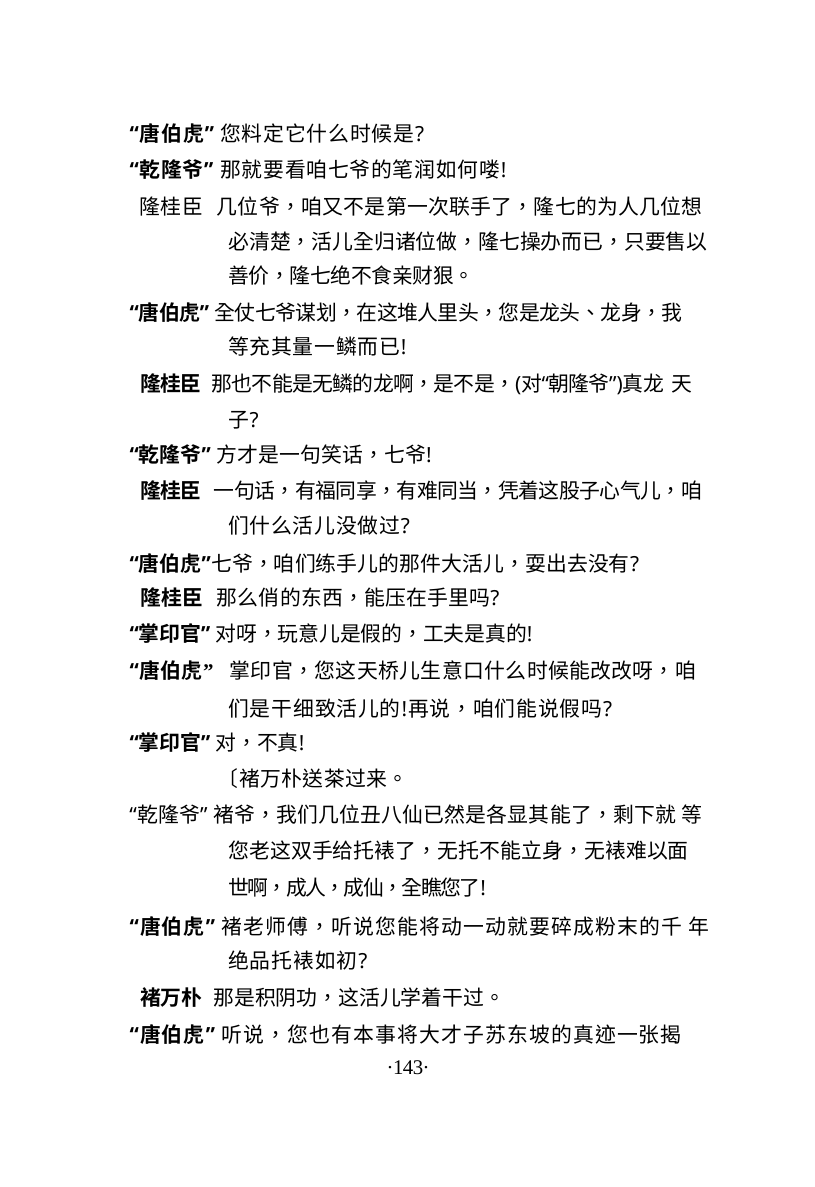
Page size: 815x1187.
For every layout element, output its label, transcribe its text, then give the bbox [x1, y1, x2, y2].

text “唐伯虎” 全仗七爷谋划，在这堆人里头，您是龙头、龙身，我 等充其量一鳞而已! [129, 298, 707, 360]
text “乾隆爷” 那就要看咱七爷的笔润如何喽! [129, 156, 711, 183]
text 们是干细致活儿的!再说，咱们能说假吗? “掌印官” 对，不真! [129, 694, 620, 756]
text “唐伯虎” 掌印官，您这天桥儿生意口什么时候能改改呀，咱 [129, 657, 711, 683]
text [129, 1020, 710, 1048]
text 隆桂臣 一句话，有福同享，有难同当，凭着这股子心气儿，咱 们什么活儿没做过? [140, 476, 707, 540]
text “乾隆爷” 方才是一句笑话，七爷! [129, 442, 711, 468]
text “唐伯虎” 您料定它什么时候是? [129, 120, 711, 147]
text “乾隆爷” 褚爷，我们几位丑八仙已然是各显其能了，剩下就 等您老这双手给托裱了，无托不能立身，无裱难以面 世啊，成人，成仙，全瞧您了! [129, 800, 711, 901]
text 〔褚万朴送茶过来。 [218, 766, 711, 792]
text 隆桂臣 那也不能是无鳞的龙啊，是不是，(对“朝隆爷”)真龙 天子? [140, 369, 707, 433]
text “唐伯虎”七爷，咱们练手儿的那件大活儿，耍出去没有? 隆桂臣 那么俏的东西，能压在手里吗? [129, 549, 667, 612]
text 褚万朴 那是积阴功，这活儿学着干过。 [140, 984, 711, 1010]
text “掌印官” 对呀，玩意儿是假的，工夫是真的! [129, 621, 711, 647]
text “唐伯虎” 褚老师傅，听说您能将动一动就要碎成粉末的千 年绝品托裱如初? [129, 912, 710, 975]
text 隆桂臣 几位爷，咱又不是第一次联手了，隆七的为人几位想 必清楚，活儿全归诸位做，隆七操办而已，只要售以 善价，隆七绝不食亲财狠。 [139, 192, 708, 290]
